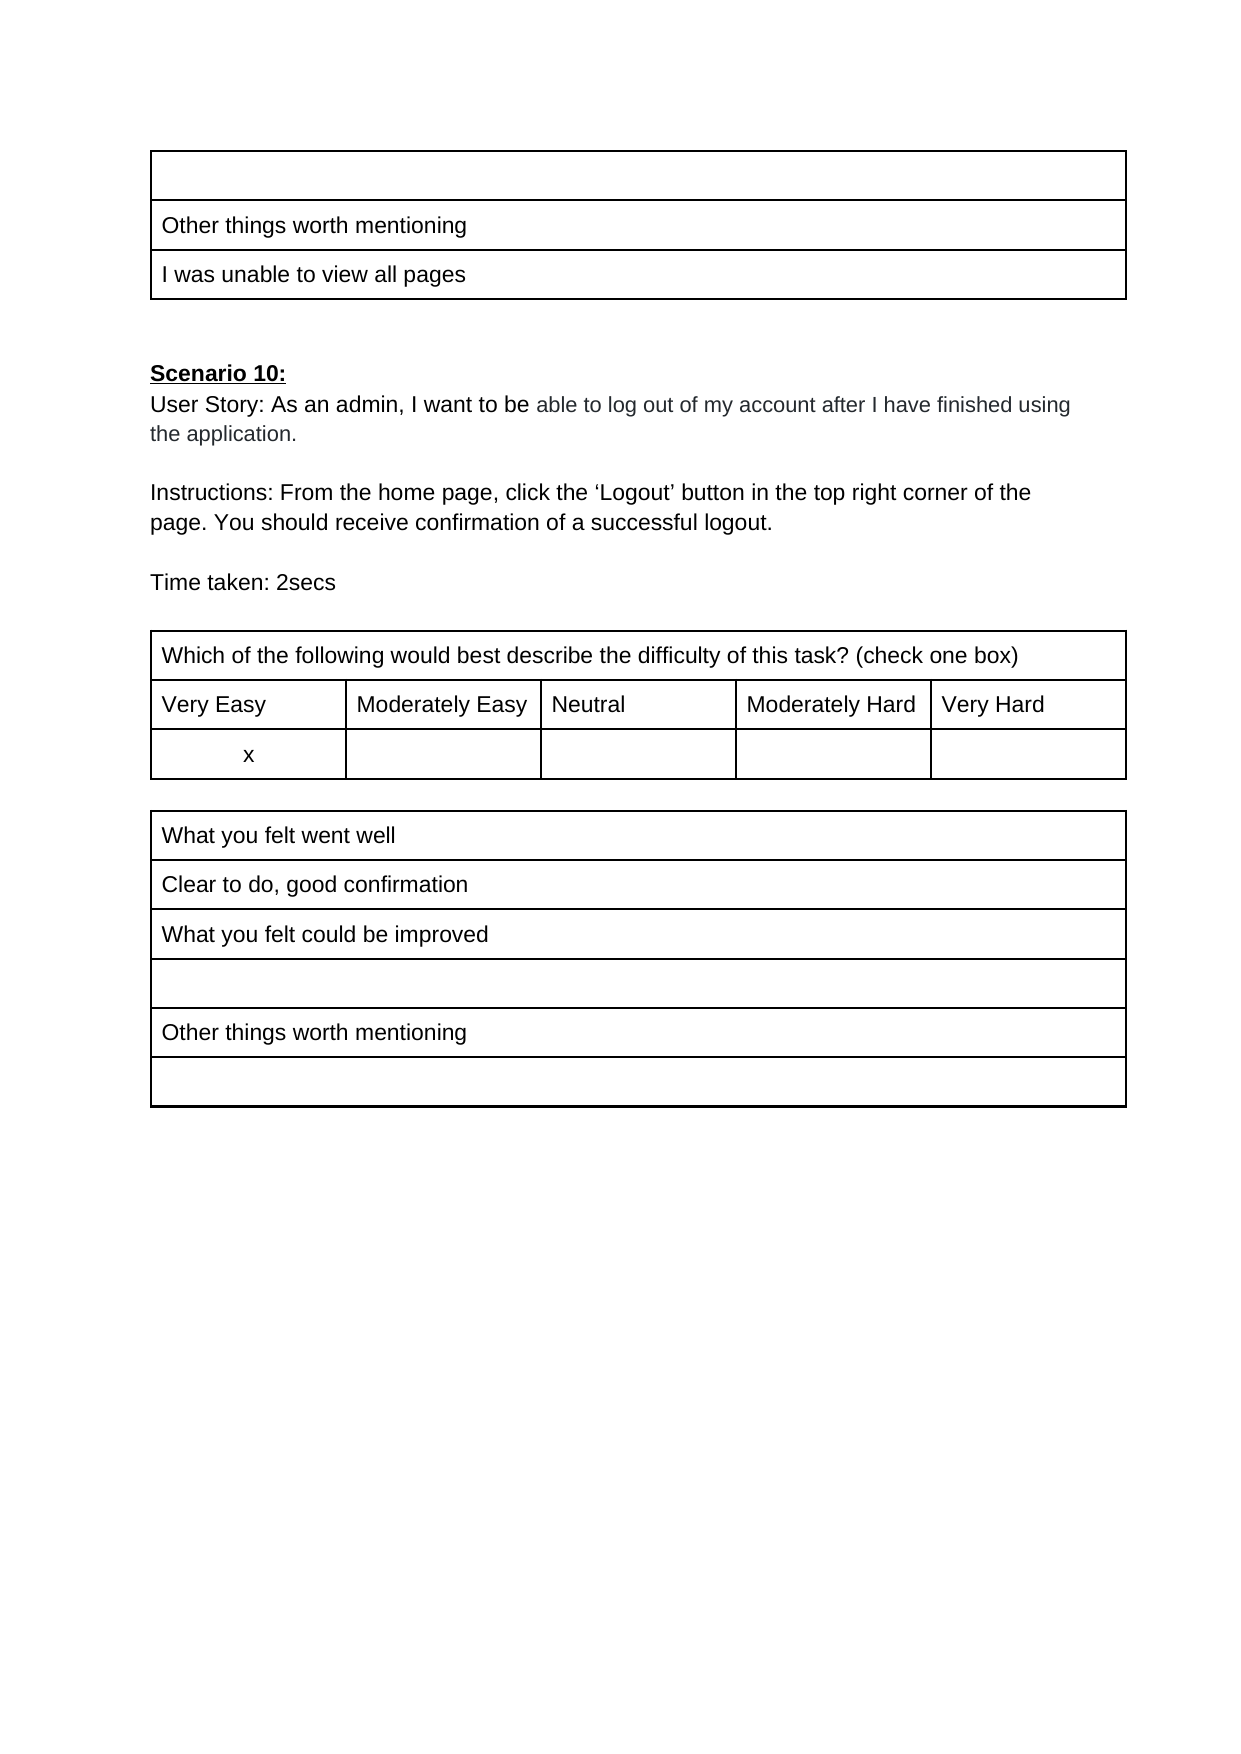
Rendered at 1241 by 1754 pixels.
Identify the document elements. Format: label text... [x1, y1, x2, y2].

table_cell I was unable to view all pages [152, 251, 1125, 298]
text Instructions: From the home page, click the ‘Logout’ button in the top right corner of the page. You should receive confirmation of a successful logout. [150, 478, 1090, 535]
text Time taken: 2secs [150, 569, 1090, 596]
table_header Which of the following would best describe the difficulty of this task? (check one box) [152, 632, 1125, 679]
table_cell [152, 1058, 1125, 1105]
table_cell Very Easy [152, 681, 345, 728]
table_cell Moderately Hard [737, 681, 930, 728]
table_header What you felt went well [152, 812, 1125, 859]
table_cell Very Hard [932, 681, 1125, 728]
table_cell x [152, 730, 345, 777]
table_cell Other things worth mentioning [152, 1009, 1125, 1056]
table_cell Neutral [542, 681, 735, 728]
table_cell [737, 730, 930, 777]
table_cell [542, 730, 735, 777]
text User Story: As an admin, I want to be able to log out of my account after I have finished using the application. [150, 391, 1090, 446]
table_cell Moderately Easy [347, 681, 540, 728]
table_cell [152, 960, 1125, 1007]
table_cell [152, 152, 1125, 199]
text Scenario 10: [150, 360, 1090, 387]
table_cell [932, 730, 1125, 777]
table_cell Other things worth mentioning [152, 201, 1125, 248]
table_cell Clear to do, good confirmation [152, 861, 1125, 908]
table_cell [347, 730, 540, 777]
table_cell What you felt could be improved [152, 910, 1125, 957]
